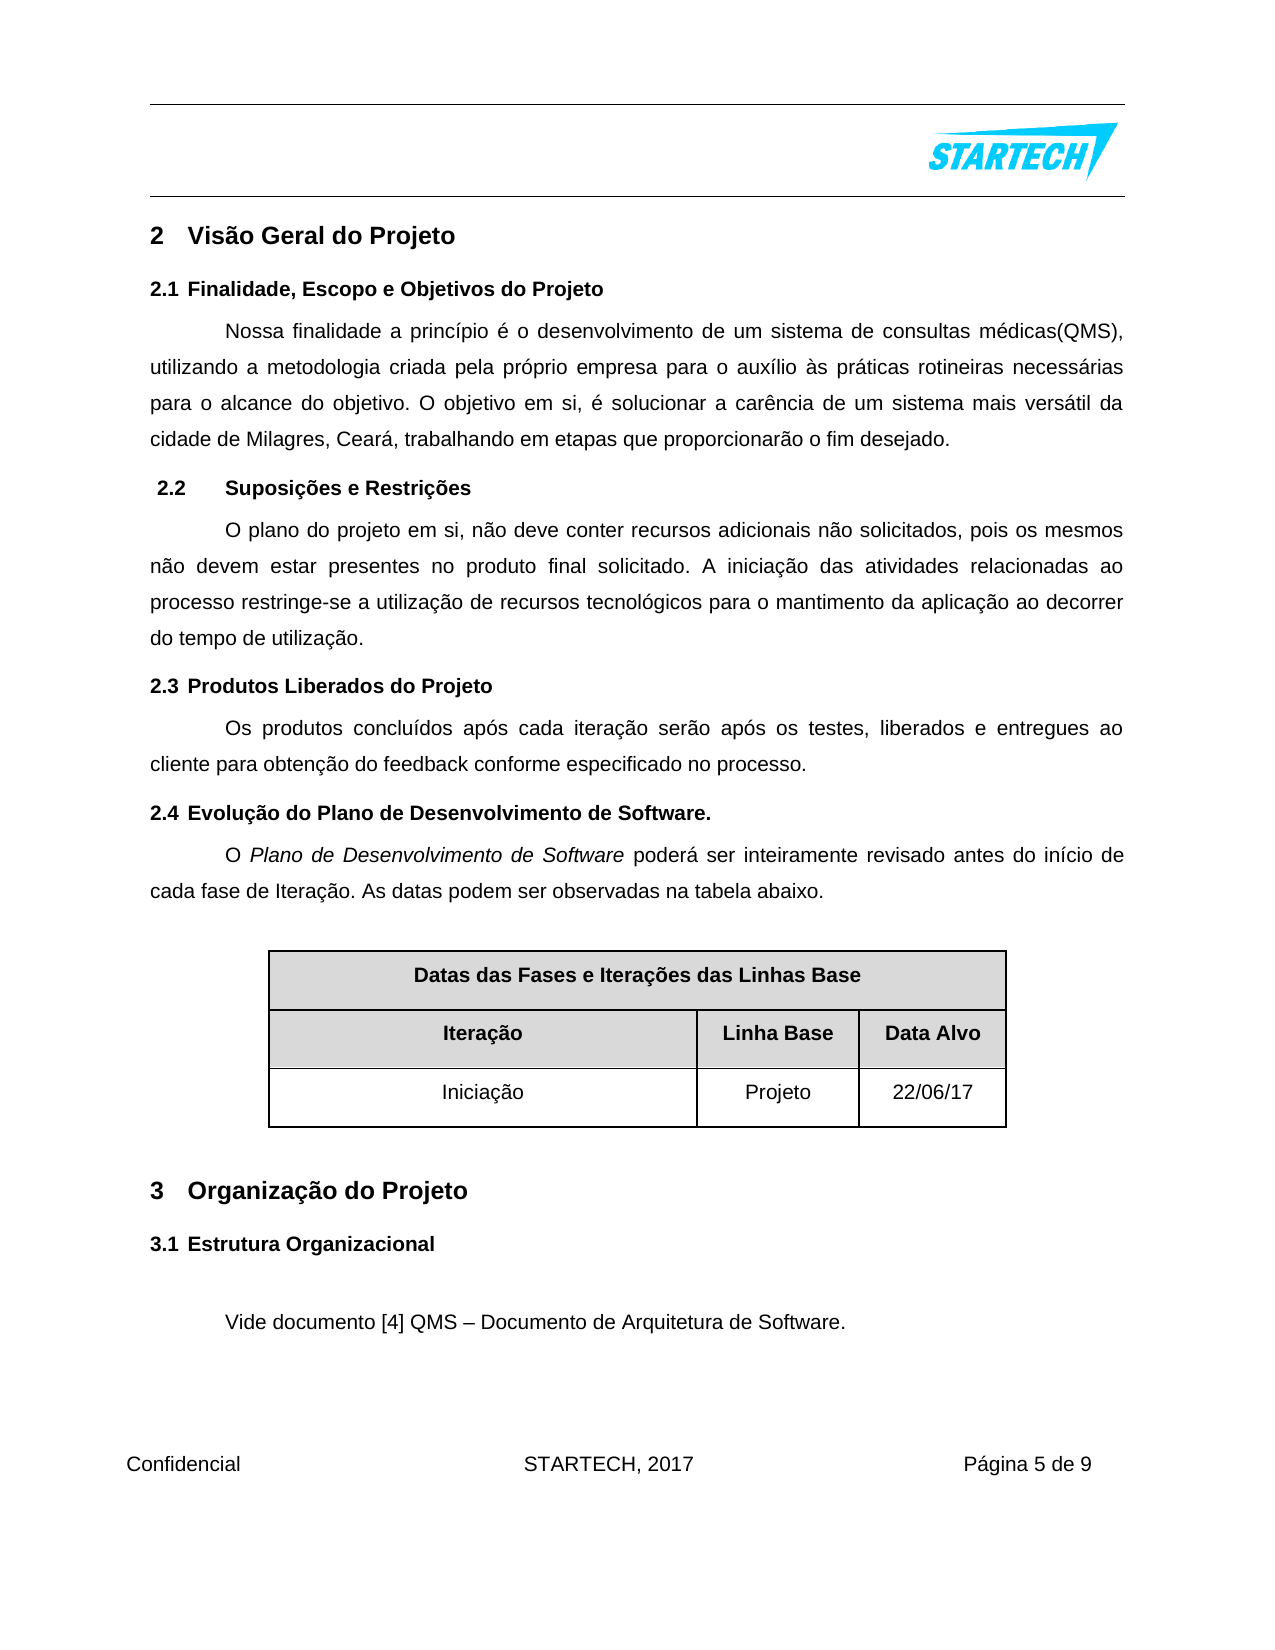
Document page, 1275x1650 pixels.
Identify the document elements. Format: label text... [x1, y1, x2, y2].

text Os produtos concluídos após cada iteração serão após os testes, liberados e entregues ao cliente para obtenção do feedback conforme especificado no processo. [150, 716, 1125, 776]
subtitle Visão Geral do Projeto [150, 221, 1125, 250]
text O plano do projeto em si, não deve conter recursos adicionais não solicitados, pois os mesmos não devem estar presentes no produto final solicitado. A iniciação das atividades relacionadas ao processo restringe-se a utilização de recursos tecnológicos para o mantimento da aplicação ao decorrer do tempo de utilização. [150, 518, 1125, 649]
subtitle Evolução do Plano de Desenvolvimento de Software. [150, 800, 1125, 824]
table_cell Projeto [698, 1069, 858, 1126]
table_cell Data Alvo [860, 1011, 1005, 1067]
text Nossa finalidade a princípio é o desenvolvimento de um sistema de consultas médicas(QMS), utilizando a metodologia criada pela próprio empresa para o auxílio às práticas rotineiras necessárias para o alcance do objetivo. O objetivo em si, é solucionar a carência de um sistema mais versátil da cidade de Milagres, Ceará, trabalhando em etapas que proporcionarão o fim desejado. [150, 319, 1125, 451]
subtitle Produtos Liberados do Projeto [150, 674, 1125, 698]
text Vide documento [4] QMS – Documento de Arquitetura de Software. [150, 1274, 1125, 1334]
subtitle Organização do Projeto [150, 1176, 1125, 1205]
subtitle Estrutura Organizacional [150, 1232, 1125, 1256]
picture [918, 114, 1126, 191]
text O Plano de Desenvolvimento de Software poderá ser inteiramente revisado antes do início de cada fase de Iteração. As datas podem ser observadas na tabela abaixo. [150, 843, 1125, 902]
table_cell 22/06/17 [860, 1069, 1005, 1126]
table_header Datas das Fases e Iterações das Linhas Base [270, 952, 1005, 1009]
table_cell Iteração [270, 1011, 696, 1067]
subtitle Suposições e Restrições [150, 475, 1125, 499]
table_cell Iniciação [270, 1069, 696, 1126]
table_cell Linha Base [698, 1011, 858, 1067]
subtitle Finalidade, Escopo e Objetivos do Projeto [150, 277, 1125, 301]
